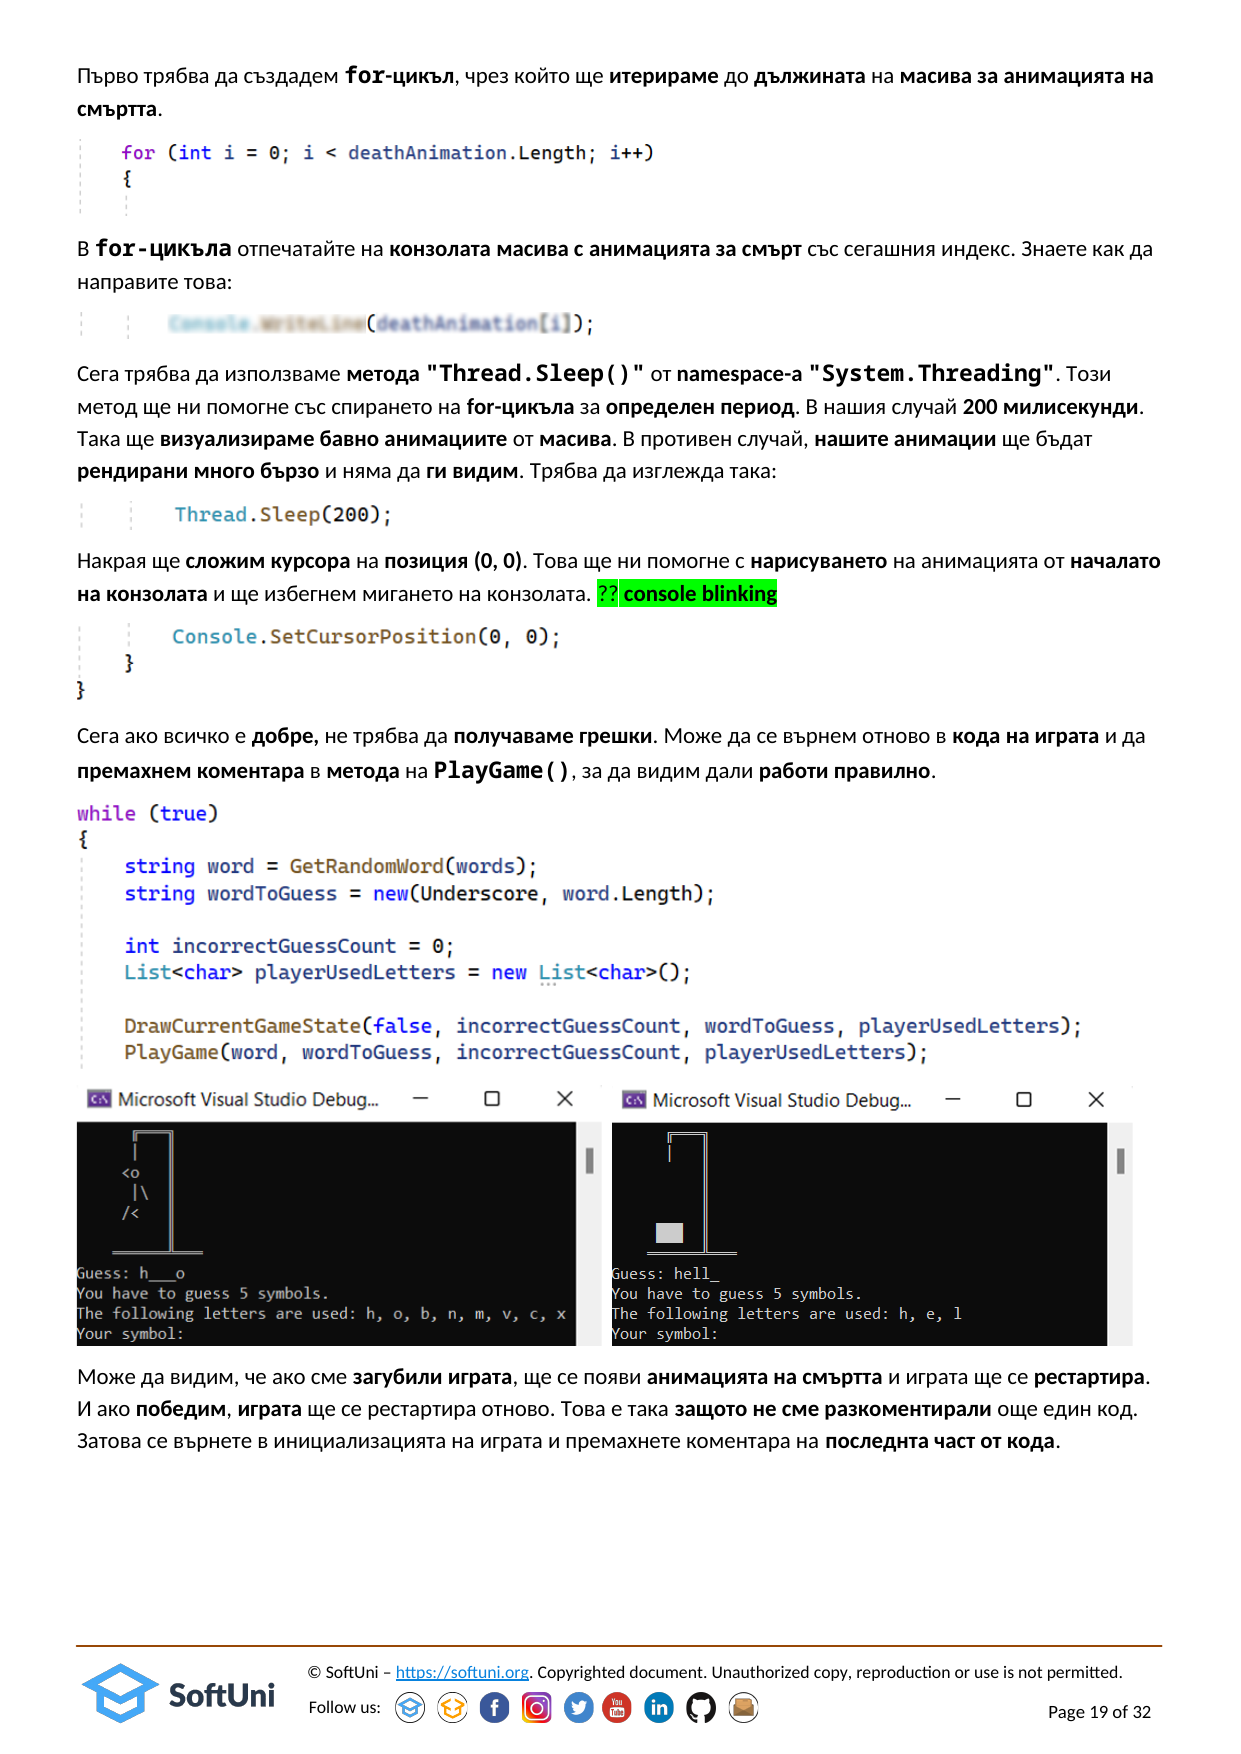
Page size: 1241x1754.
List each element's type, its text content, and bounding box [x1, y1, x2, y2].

picture [728, 1692, 759, 1723]
text Сега ако всичко е добре, не трябва да получаваме грешки. Може да се върнем отново в кода на играта и да премахнем коментара в метода на PlayGame(), за да видим дали работи правилно. [77, 722, 1163, 786]
text Накрая ще сложим курсора на позиция (0, 0). Това ще ни помогне с нарисуването на анимацията от началато на конзолата и ще избегнем мигането на конзолата. ?? console blinking [77, 547, 1163, 607]
text Първо трябва да създадем for-цикъл, чрез който ще итерираме до дължината на масива за анимацията на смъртта. [77, 59, 1163, 122]
picture [395, 1692, 425, 1723]
picture [76, 139, 656, 216]
picture [564, 1692, 594, 1723]
picture [658, 1705, 667, 1714]
text В for-цикъла отпечатайте на конзолата масива с анимацията за смърт със сегашния индекс. Знаете как да направите това: [77, 232, 1163, 295]
picture [644, 1692, 653, 1701]
picture [76, 1085, 602, 1346]
picture [76, 501, 392, 530]
picture [76, 312, 595, 339]
picture [644, 1714, 653, 1723]
picture [612, 1086, 1133, 1346]
picture [437, 1692, 468, 1723]
picture [76, 802, 1083, 1069]
picture [665, 1692, 674, 1701]
picture [686, 1692, 716, 1723]
picture [602, 1692, 632, 1723]
text Може да видим, че ако сме загубили играта, ще се появи анимацията на смъртта и играта ще се рестартира. И ако победим, играта ще се рестартира отново. Това е така защото не сме разкоментирали още един код. Затова се върнете в инициализацията на играта и премахнете коментара на последнта част от кода. [77, 1362, 1163, 1455]
text Сега трябва да използваме метода "Thread.Sleep()" от namespace-а "System.Threading". Този метод ще ни помогне със спирането на for-цикъла за определен период. В нашия случай 200 милисекунди. Така ще визуализираме бавно анимациите от масива. В противен случай, нашите анимации ще бъдат рендирани много бързо и няма да ги видим. Трябва да изглежда така: [77, 357, 1163, 484]
picture [479, 1692, 510, 1723]
picture [75, 1658, 281, 1729]
picture [665, 1714, 674, 1723]
picture [76, 623, 560, 705]
picture [522, 1692, 552, 1723]
